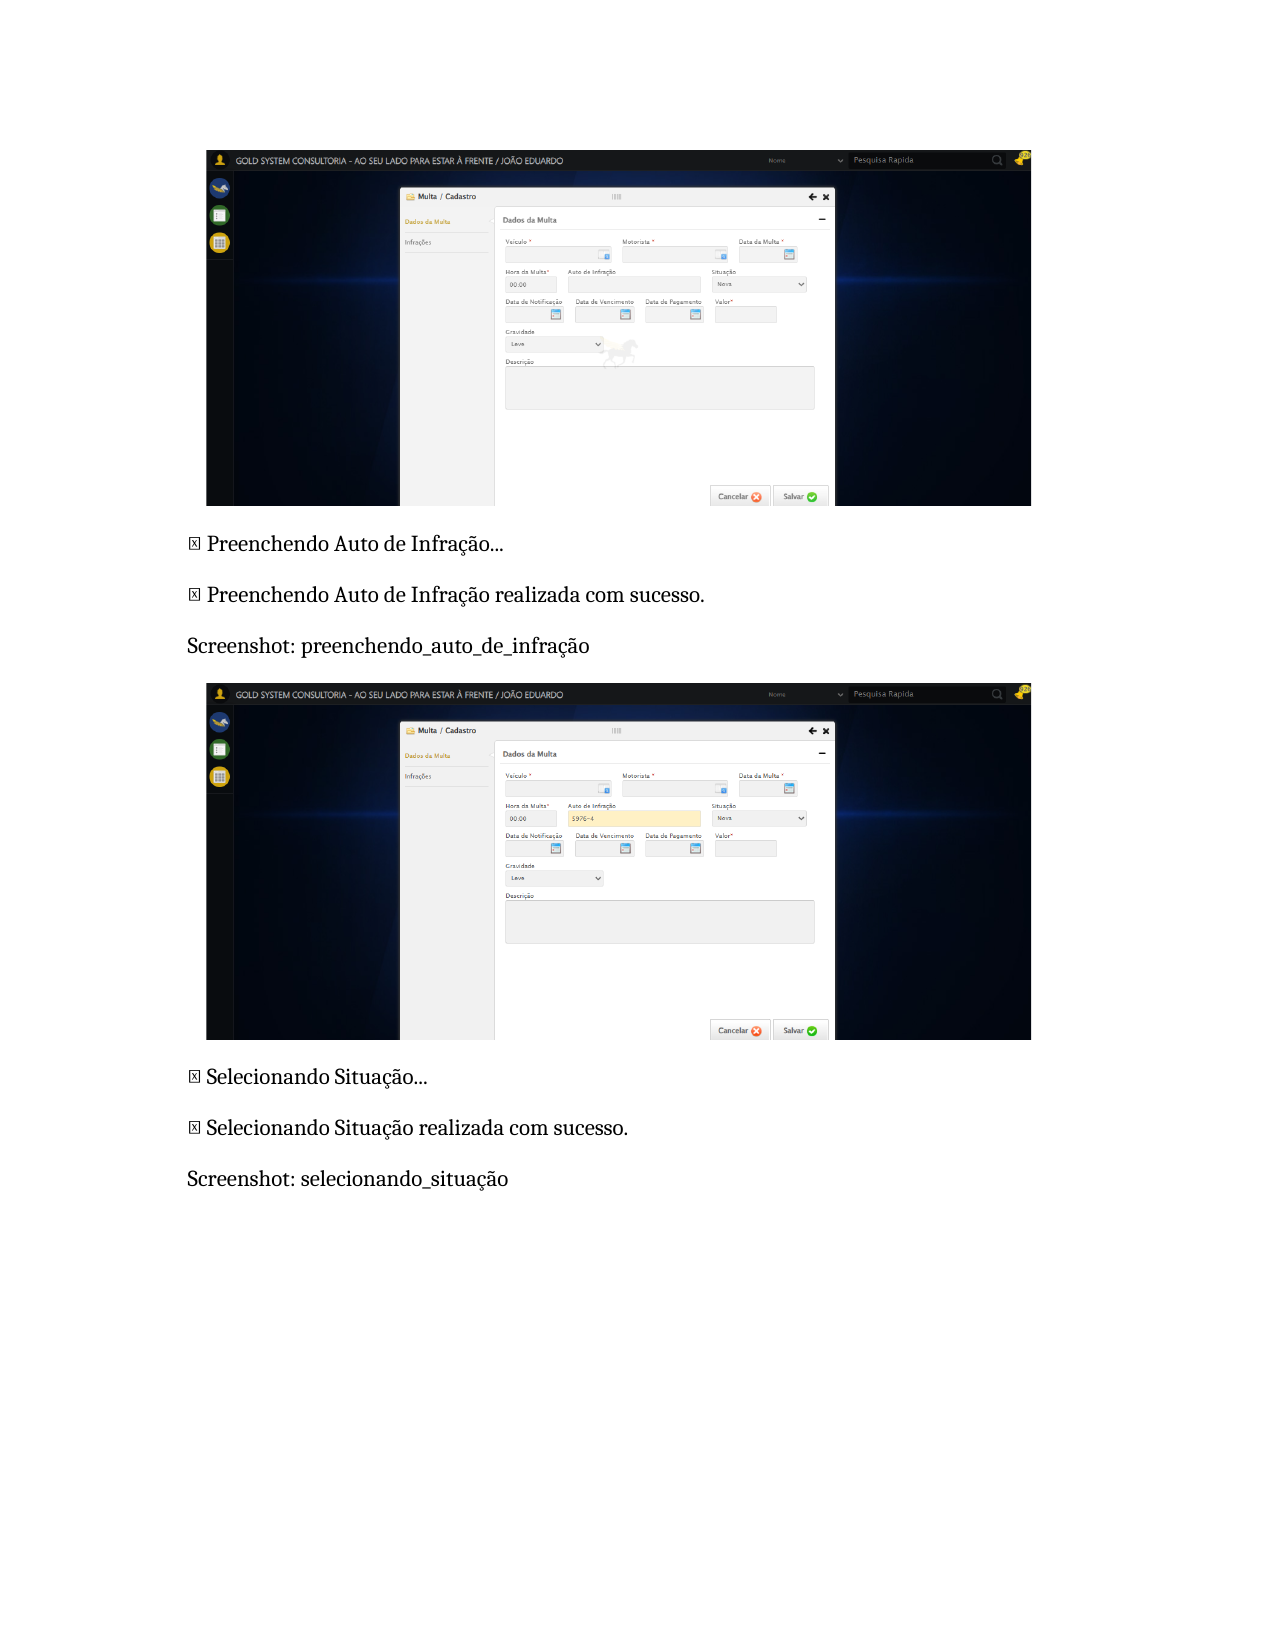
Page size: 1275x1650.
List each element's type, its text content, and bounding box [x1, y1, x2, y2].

text ✅ Selecionando Situação realizada com sucesso. [187, 1115, 1087, 1141]
text ✅ Preenchendo Auto de Infração realizada com sucesso. [187, 581, 1087, 608]
text Screenshot: preenchendo_auto_de_infração [187, 632, 1087, 659]
picture [206, 150, 1032, 506]
text 🔄 Selecionando Situação... [187, 1064, 1087, 1090]
text Screenshot: selecionando_situação [187, 1166, 1087, 1192]
picture [206, 683, 1032, 1040]
text 🔄 Preenchendo Auto de Infração... [187, 530, 1087, 557]
